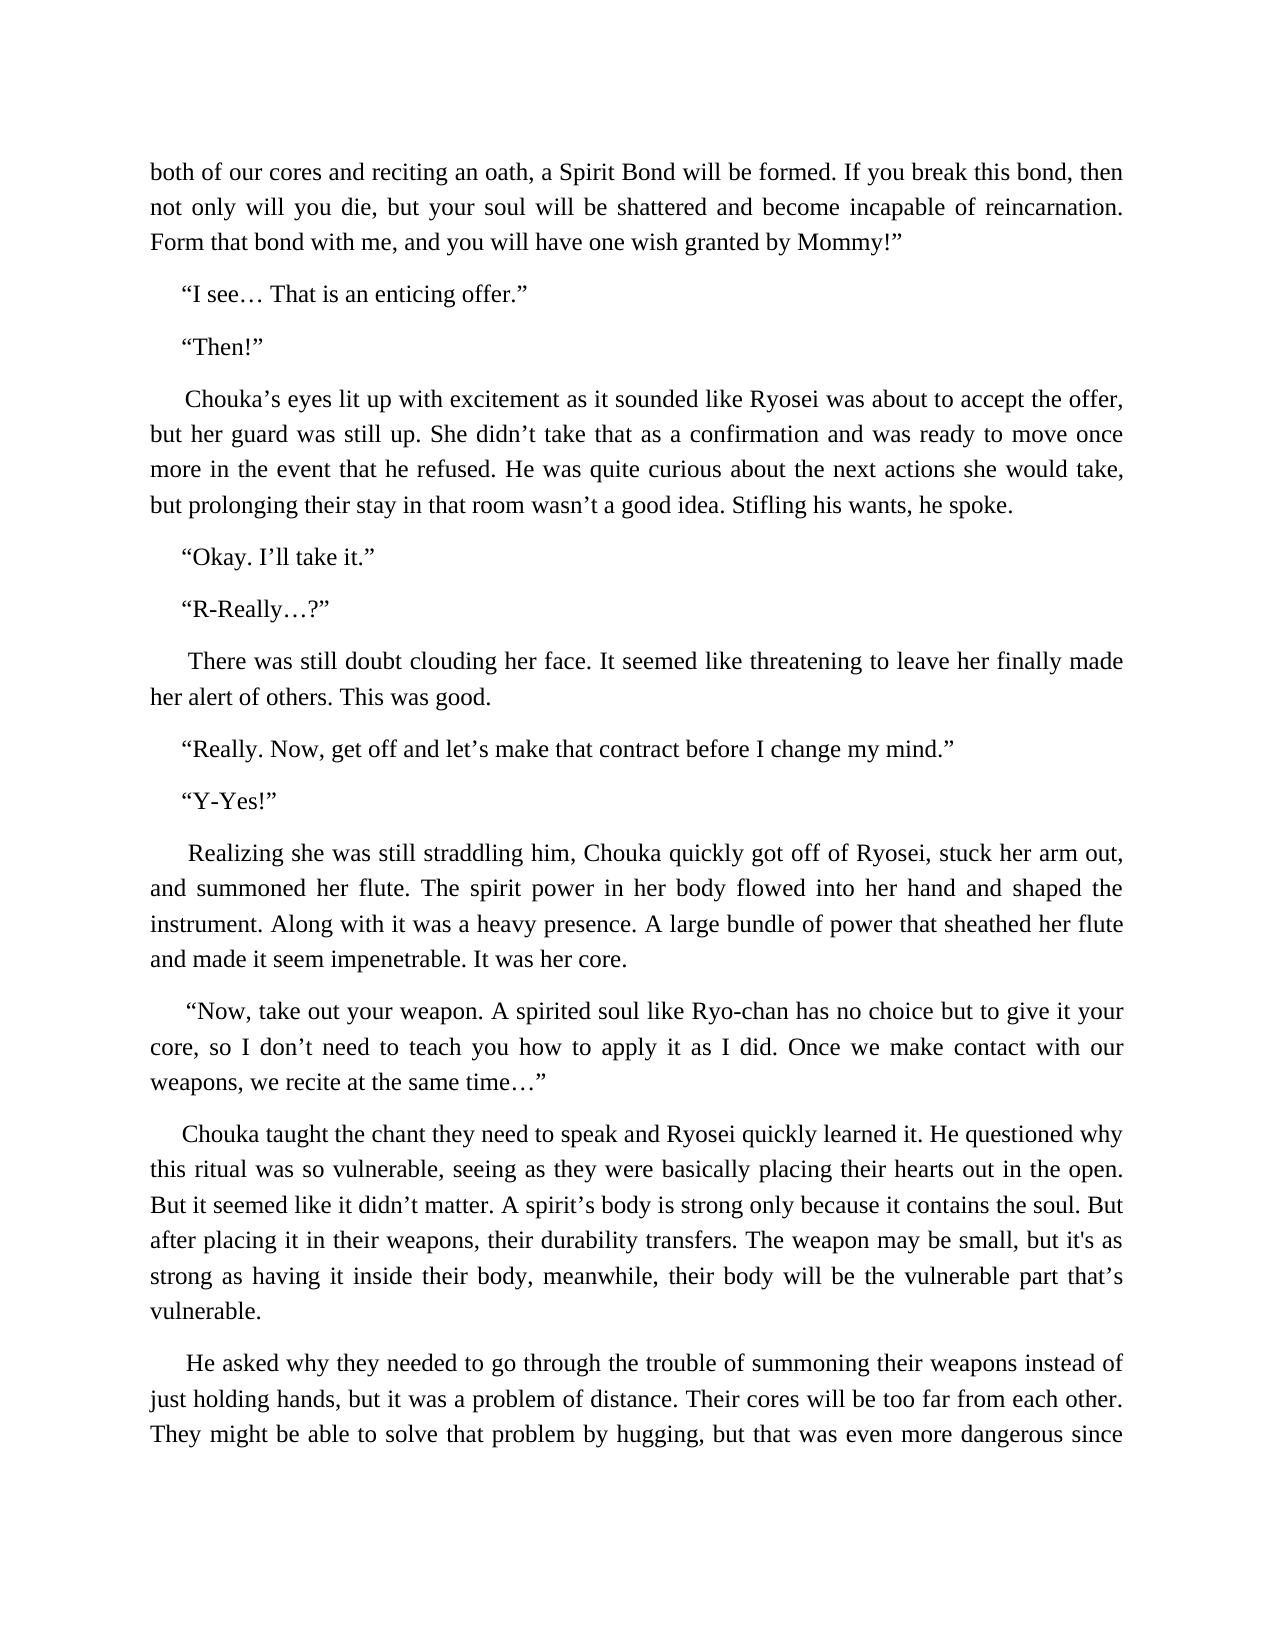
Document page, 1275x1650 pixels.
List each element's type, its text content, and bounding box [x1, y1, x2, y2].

text “I see… That is an enticing offer.” [150, 273, 1125, 308]
text “Then!” [150, 325, 1125, 360]
text Chouka’s eyes lit up with excitement as it sounded like Ryosei was about to accept the offer, but her guard was still up. She didn’t take that as a confirmation and was ready to move once more in the event that he refused. He was quite curious about the next actions she would take, but prolonging their stay in that room wasn’t a good idea. Stifling his wants, he spoke. [150, 377, 1125, 519]
text “Really. Now, get off and let’s make that contract before I change my mind.” [150, 727, 1125, 762]
text Realizing she was still straddling him, Chouka quickly got off of Ryosei, stuck her arm out, and summoned her flute. The spirit power in her body flowed into her hand and shaped the instrument. Along with it was a heavy presence. A large bundle of power that sheathed her flute and made it seem impenetrable. It was her core. [150, 831, 1125, 973]
text There was still doubt clouding her face. It seemed like threatening to leave her finally made her alert of others. This was good. [150, 639, 1125, 710]
text “Y-Yes!” [150, 779, 1125, 814]
text “Now, take out your weapon. A spirited soul like Ryo-chan has no choice but to give it your core, so I don’t need to teach you how to apply it as I did. Once we make contact with our weapons, we recite at the same time…” [150, 989, 1125, 1096]
text “R-Really…?” [150, 587, 1125, 623]
text Chouka taught the chant they need to speak and Ryosei quickly learned it. He questioned why this ritual was so vulnerable, seeing as they were basically placing their hearts out in the open. But it seemed like it didn’t matter. A spirit’s body is strong only because it contains the soul. But after placing it in their weapons, their durability transfers. The weapon may be small, but it's as strong as having it inside their body, meanwhile, their body will be the vulnerable part that’s vulnerable. [150, 1112, 1125, 1325]
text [150, 1342, 1125, 1448]
text “Okay. I’ll take it.” [150, 535, 1125, 571]
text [150, 150, 1125, 256]
